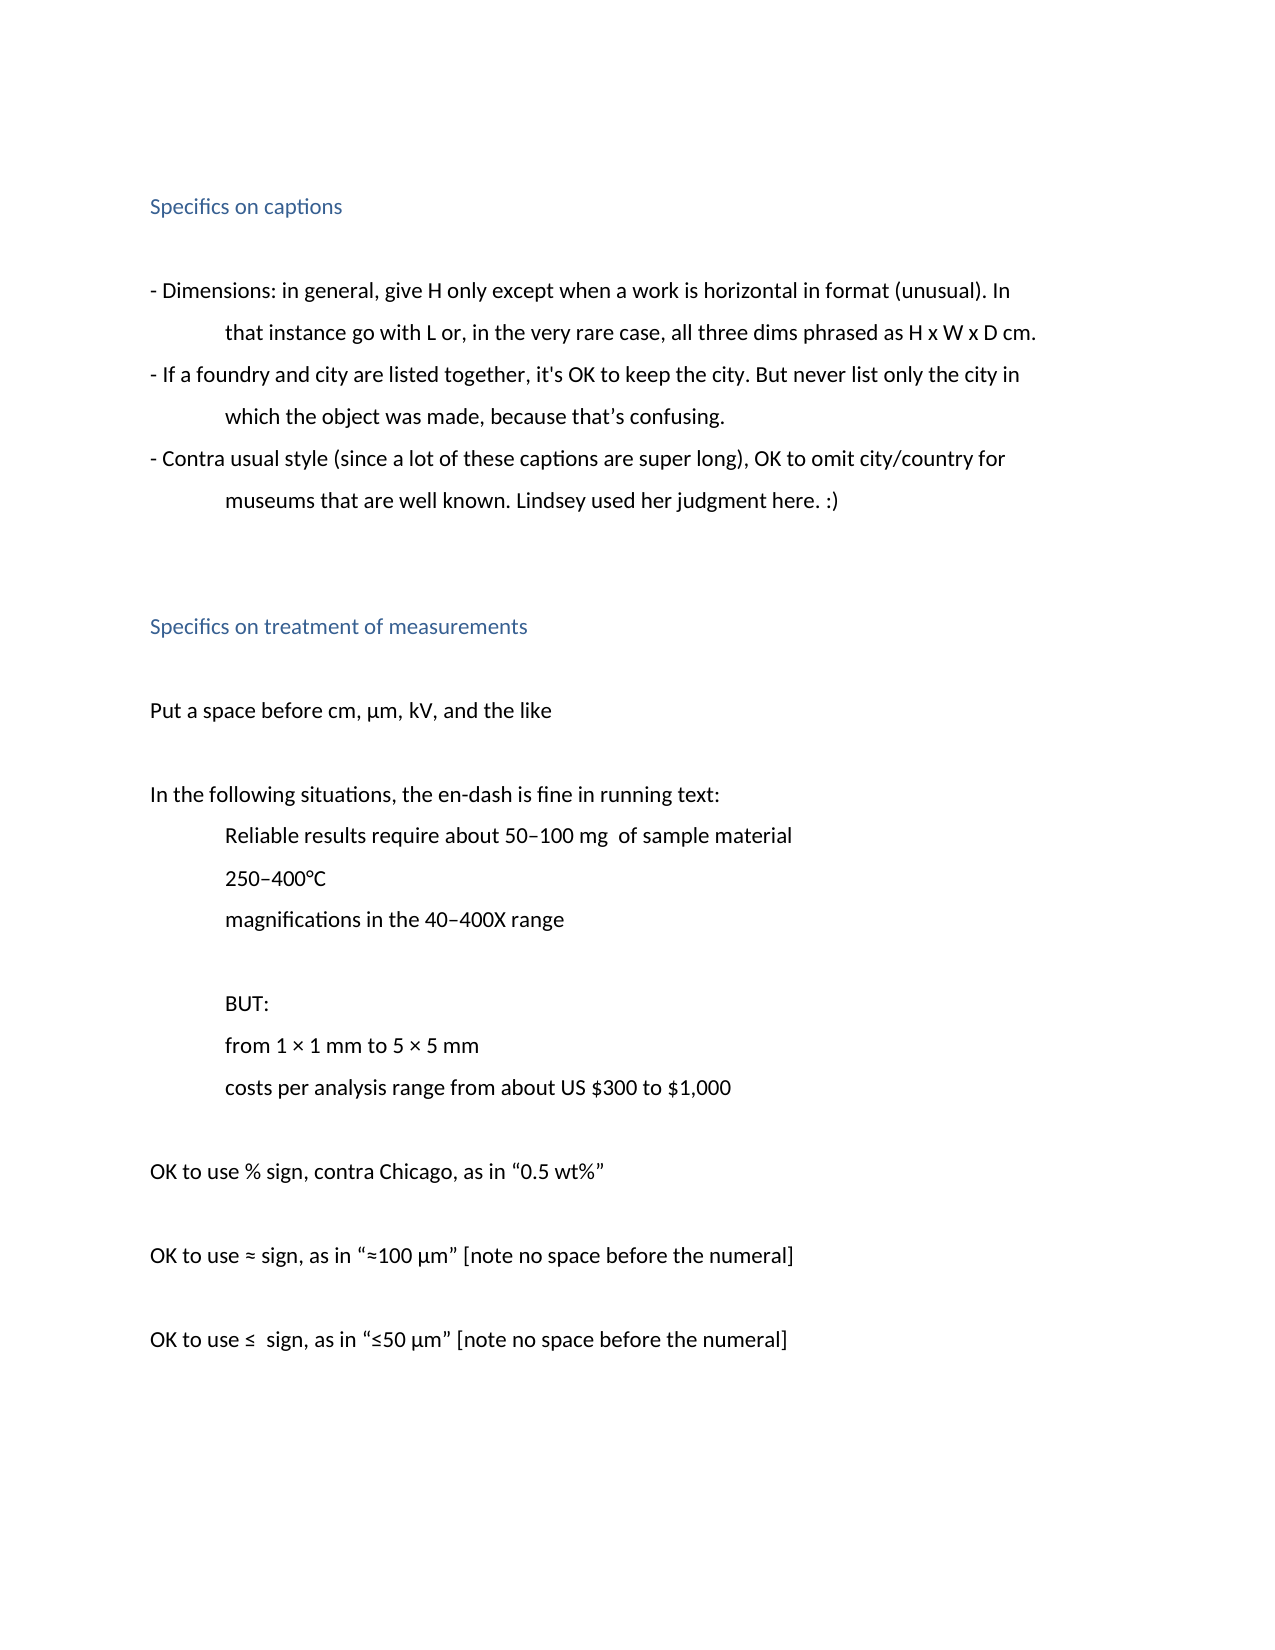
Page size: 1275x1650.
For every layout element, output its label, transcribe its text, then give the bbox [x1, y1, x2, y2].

text Reliable results require about 50–100 mg of sample material [225, 822, 1050, 850]
text OK to use % sign, contra Chicago, as in “0.5 wt%” [150, 1157, 1050, 1186]
subtitle Specifics on captions [150, 192, 1050, 220]
text OK to use ≤ sign, as in “≤50 µm” [note no space before the numeral] [150, 1325, 1050, 1353]
text costs per analysis range from about US $300 to $1,000 [225, 1073, 1050, 1102]
text - Contra usual style (since a lot of these captions are super long), OK to omit city/country for museums that are well known. Lindsey used her judgment here. :) [150, 444, 1050, 514]
text from 1 × 1 mm to 5 × 5 mm [225, 1032, 1050, 1059]
text 250–400°C [225, 864, 1050, 892]
text BUT: [225, 989, 1050, 1018]
text Put a space before cm, µm, kV, and the like [150, 696, 1050, 724]
text - If a foundry and city are listed together, it's OK to keep the city. But never list only the city in which the object was made, because that’s confusing. [150, 360, 1050, 430]
text - Dimensions: in general, give H only except when a work is horizontal in format (unusual). In that instance go with L or, in the very rare case, all three dims phrased as H x W x D cm. [150, 276, 1050, 346]
text OK to use ≈ sign, as in “≈100 µm” [note no space before the numeral] [150, 1241, 1050, 1269]
text In the following situations, the en-dash is fine in running text: [150, 780, 1050, 808]
text magnifications in the 40–400X range [225, 906, 1050, 934]
subtitle Specifics on treatment of measurements [150, 612, 1050, 640]
